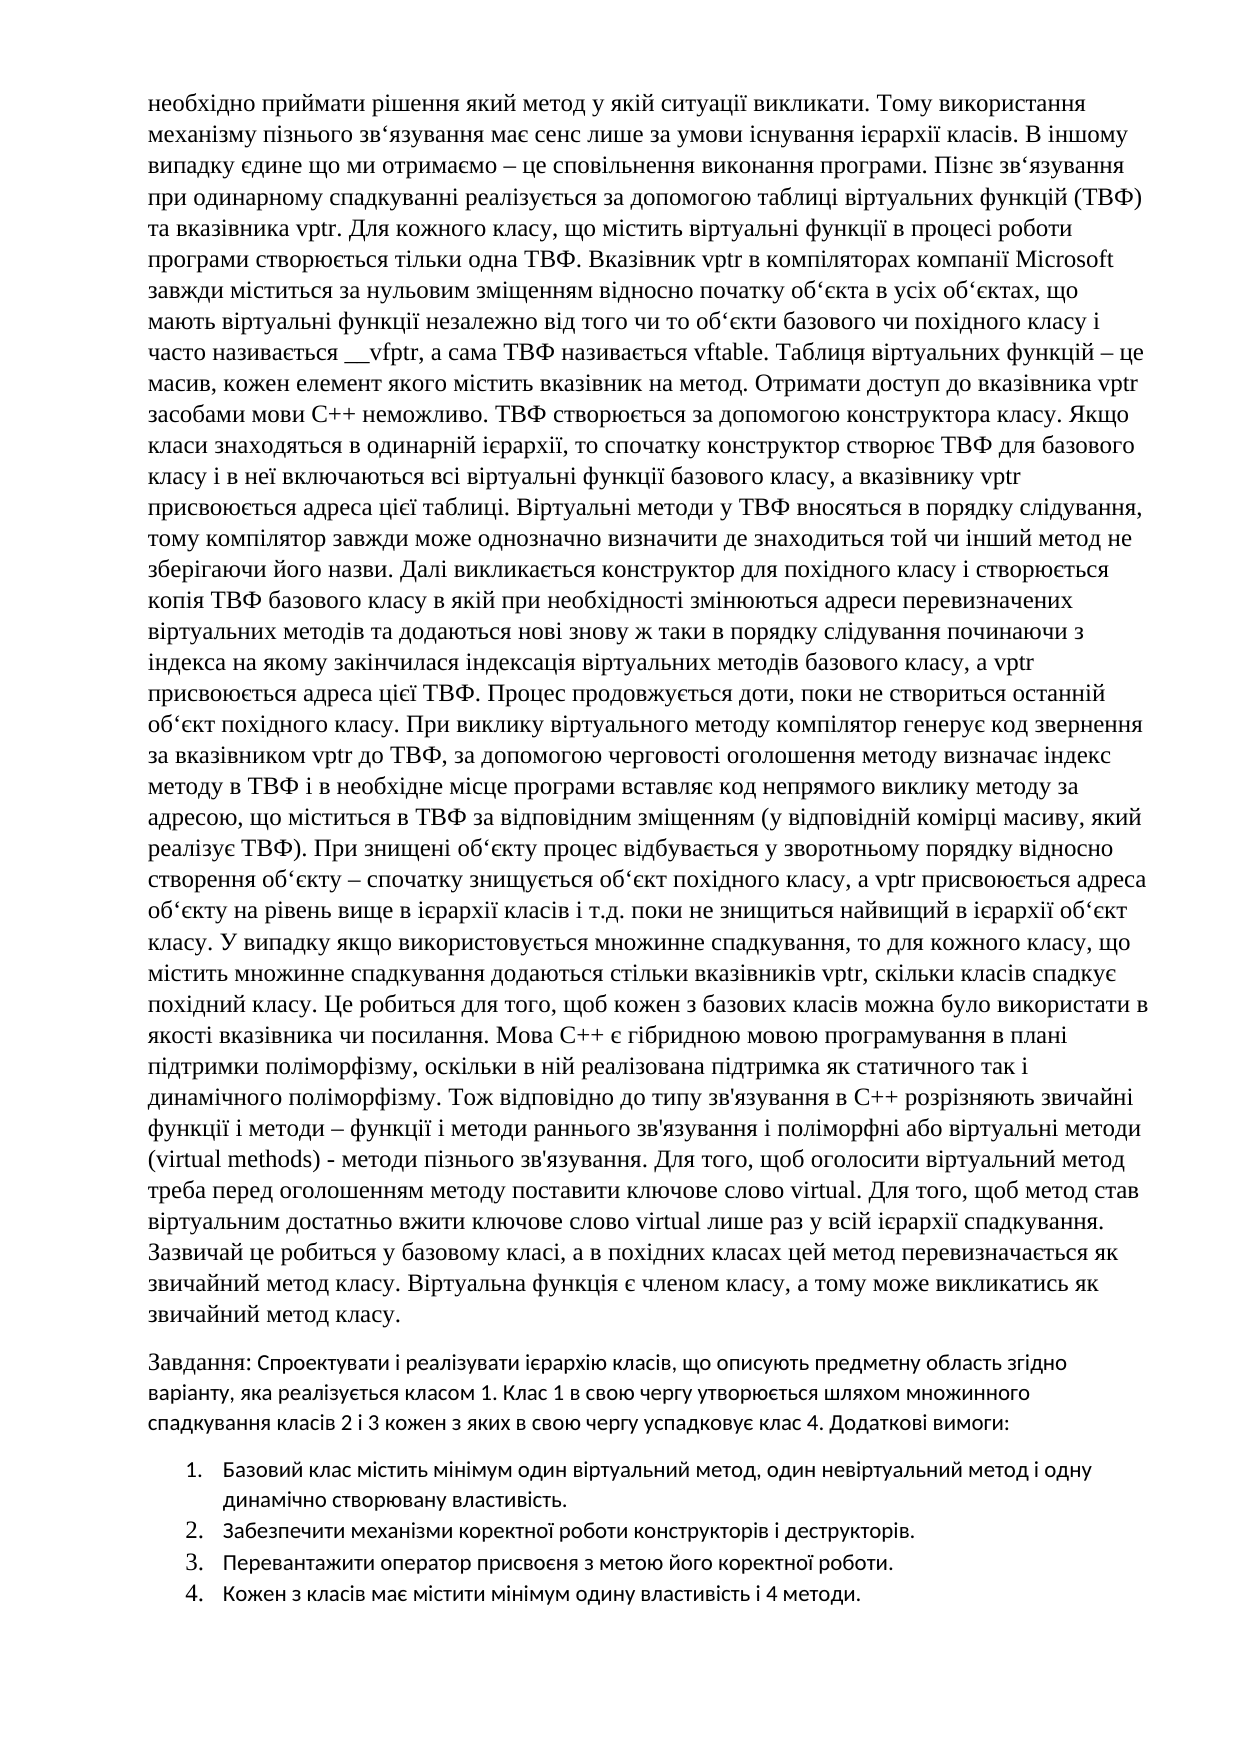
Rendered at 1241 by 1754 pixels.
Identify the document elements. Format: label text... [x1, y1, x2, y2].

list Базовий клас містить мінімум один віртуальний метод, один невіртуальний метод і одну динамічно створювану властивість. [185, 1455, 1152, 1513]
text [148, 88, 1152, 1328]
text Завдання: Спроектувати і реалізувати ієрархію класів, що описують предметну область згідно варіанту, яка реалізується класом 1. Клас 1 в свою чергу утворюється шляхом множинного спадкування класів 2 і 3 кожен з яких в свою чергу успадковує клас 4. Додаткові вимоги: [148, 1347, 1152, 1436]
list Забезпечити механізми коректної роботи конструкторів і деструкторів. [185, 1516, 1152, 1545]
list Перевантажити оператор присвоєня з метою його коректної роботи. [185, 1547, 1152, 1576]
list Кожен з класів має містити мінімум одину властивість і 4 методи. [185, 1578, 1152, 1607]
